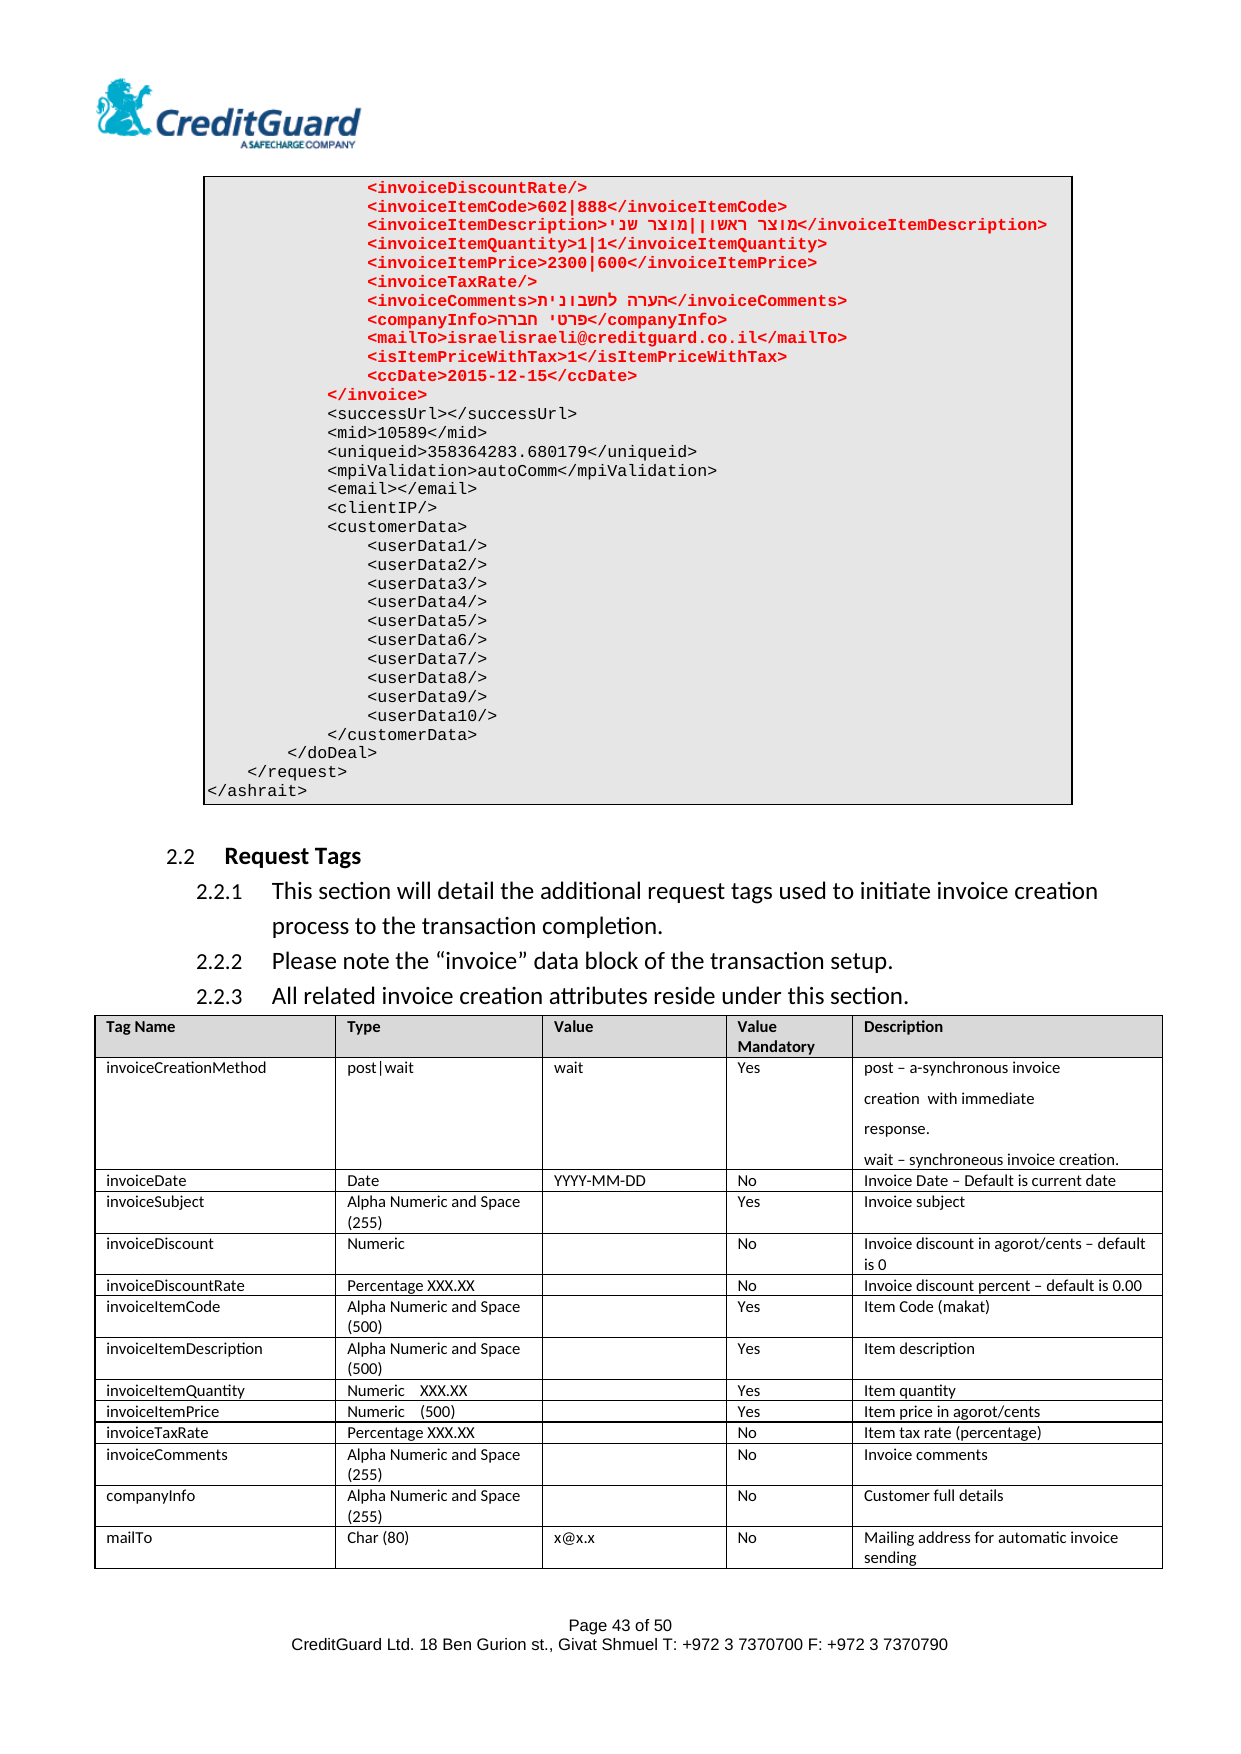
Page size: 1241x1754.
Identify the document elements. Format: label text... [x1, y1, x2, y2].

table_cell wait [543, 1058, 726, 1169]
table_cell Yes [727, 1401, 852, 1421]
table_cell Alpha Numeric and Space (255) [336, 1192, 542, 1232]
text <userData5/> [205, 609, 1071, 628]
table_cell [543, 1338, 726, 1379]
table_cell Alpha Numeric and Space (255) [336, 1486, 542, 1526]
table_cell [543, 1486, 726, 1526]
text <userData10/> [205, 703, 1071, 722]
text <mailTo>israelisraeli@creditguard.co.il</mailTo> [205, 326, 1071, 345]
table_header Value [543, 1016, 726, 1057]
table_cell [543, 1296, 726, 1337]
table_cell Alpha Numeric and Space (255) [336, 1444, 542, 1484]
table_cell invoiceDiscountRate [96, 1275, 335, 1295]
table_cell invoiceItemQuantity [96, 1380, 335, 1400]
table_cell invoiceComments [96, 1444, 335, 1484]
table_cell Yes [727, 1380, 852, 1400]
table_cell invoiceTaxRate [96, 1423, 335, 1443]
table_cell Numeric (500) [336, 1401, 542, 1421]
table_cell No [727, 1170, 852, 1191]
table_cell Date [336, 1170, 542, 1191]
subtitle All related invoice creation attributes reside under this section. [242, 980, 1146, 1011]
table_cell Invoice Date – Default is current date [853, 1170, 1162, 1191]
table_cell Invoice comments [853, 1444, 1162, 1484]
text <invoiceItemPrice>2300|600</invoiceItemPrice> [205, 251, 1071, 270]
table_cell x@x.x [543, 1527, 726, 1568]
table_cell Yes [727, 1192, 852, 1232]
text <userData3/> [205, 572, 1071, 590]
text <mpiValidation>autoComm</mpiValidation> [205, 458, 1071, 477]
text </ashrait> [205, 779, 1071, 804]
table_cell Mailing address for automatic invoice sending [853, 1527, 1162, 1568]
table_cell No [727, 1275, 852, 1295]
table_cell post|wait [336, 1058, 542, 1169]
text <userData4/> [205, 590, 1071, 609]
table_cell companyInfo [96, 1486, 335, 1526]
table_cell Invoice discount in agorot/cents – default is 0 [853, 1234, 1162, 1274]
table_cell [543, 1192, 726, 1232]
picture [94, 75, 365, 154]
text </customerData> [205, 722, 1071, 741]
text <uniqueid>358364283.680179</uniqueid> [205, 439, 1071, 458]
table_cell invoiceCreationMethod [96, 1058, 335, 1169]
table_cell Percentage XXX.XX [336, 1275, 542, 1295]
table_cell [543, 1444, 726, 1484]
table_cell Customer full details [853, 1486, 1162, 1526]
table_cell [543, 1401, 726, 1421]
table_cell [543, 1423, 726, 1443]
text <clientIP/> [205, 496, 1071, 515]
table_cell No [727, 1423, 852, 1443]
table_cell Alpha Numeric and Space (500) [336, 1338, 542, 1379]
table_cell [543, 1380, 726, 1400]
text </request> [205, 760, 1071, 779]
text <userData2/> [205, 553, 1071, 572]
table_cell Item tax rate (percentage) [853, 1423, 1162, 1443]
table_header Value Mandatory [727, 1016, 852, 1057]
subtitle Request Tags [195, 840, 1146, 871]
table_cell Yes [727, 1338, 852, 1379]
table_cell Item Code (makat) [853, 1296, 1162, 1337]
table_cell Yes [727, 1296, 852, 1337]
table_cell Item price in agorot/cents [853, 1401, 1162, 1421]
table_cell invoiceDiscount [96, 1234, 335, 1274]
table_cell No [727, 1234, 852, 1274]
table_cell No [727, 1444, 852, 1484]
table_cell Invoice discount percent – default is 0.00 [853, 1275, 1162, 1295]
table_header Tag Name [96, 1016, 335, 1057]
table_cell [543, 1234, 726, 1274]
table_cell mailTo [96, 1527, 335, 1568]
text <invoiceItemCode>602|888</invoiceItemCode> [205, 194, 1071, 213]
table_cell invoiceItemDescription [96, 1338, 335, 1379]
text <userData1/> [205, 534, 1071, 553]
table_cell No [727, 1527, 852, 1568]
table_cell Item description [853, 1338, 1162, 1379]
text <email></email> [205, 477, 1071, 496]
text </doDeal> [205, 741, 1071, 760]
text </invoice> [205, 383, 1071, 402]
text <invoiceTaxRate/> [205, 270, 1071, 289]
table_cell Char (80) [336, 1527, 542, 1568]
table_cell Percentage XXX.XX [336, 1423, 542, 1443]
table_cell No [727, 1486, 852, 1526]
table_cell invoiceSubject [96, 1192, 335, 1232]
table_cell invoiceDate [96, 1170, 335, 1191]
text <userData7/> [205, 647, 1071, 666]
text <companyInfo>פרטי חברה</companyInfo> [205, 308, 1071, 326]
subtitle This section will detail the additional request tags used to initiate invoice creation process to the transaction completion. [242, 875, 1146, 941]
table_cell Numeric XXX.XX [336, 1380, 542, 1400]
table_cell post – a-synchronous invoice creation with immediate response. wait – synchroneous invoice creation. [853, 1058, 1162, 1169]
table_cell invoiceItemCode [96, 1296, 335, 1337]
table_header Description [853, 1016, 1162, 1057]
text <invoiceItemDescription>מוצר ראשון|מוצר שני</invoiceItemDescription> [205, 213, 1071, 232]
text <successUrl></successUrl> [205, 402, 1071, 421]
table_cell [543, 1275, 726, 1295]
table_header Type [336, 1016, 542, 1057]
text <userData8/> [205, 666, 1071, 685]
table_cell Yes [727, 1058, 852, 1169]
table_cell Item quantity [853, 1380, 1162, 1400]
table_cell Invoice subject [853, 1192, 1162, 1232]
text <invoiceDiscountRate/> [205, 177, 1071, 194]
table_cell Numeric [336, 1234, 542, 1274]
text <mid>10589</mid> [205, 421, 1071, 439]
text <isItemPriceWithTax>1</isItemPriceWithTax> [205, 345, 1071, 364]
table_cell YYYY-MM-DD [543, 1170, 726, 1191]
text <userData9/> [205, 685, 1071, 703]
table_cell invoiceItemPrice [96, 1401, 335, 1421]
text <customerData> [205, 515, 1071, 534]
table_cell Alpha Numeric and Space (500) [336, 1296, 542, 1337]
subtitle Please note the “invoice” data block of the transaction setup. [242, 945, 1146, 976]
text <invoiceItemQuantity>1|1</invoiceItemQuantity> [205, 232, 1071, 251]
text <invoiceComments>הערה לחשבונית</invoiceComments> [205, 289, 1071, 308]
text <userData6/> [205, 628, 1071, 647]
text <ccDate>2015-12-15</ccDate> [205, 364, 1071, 383]
